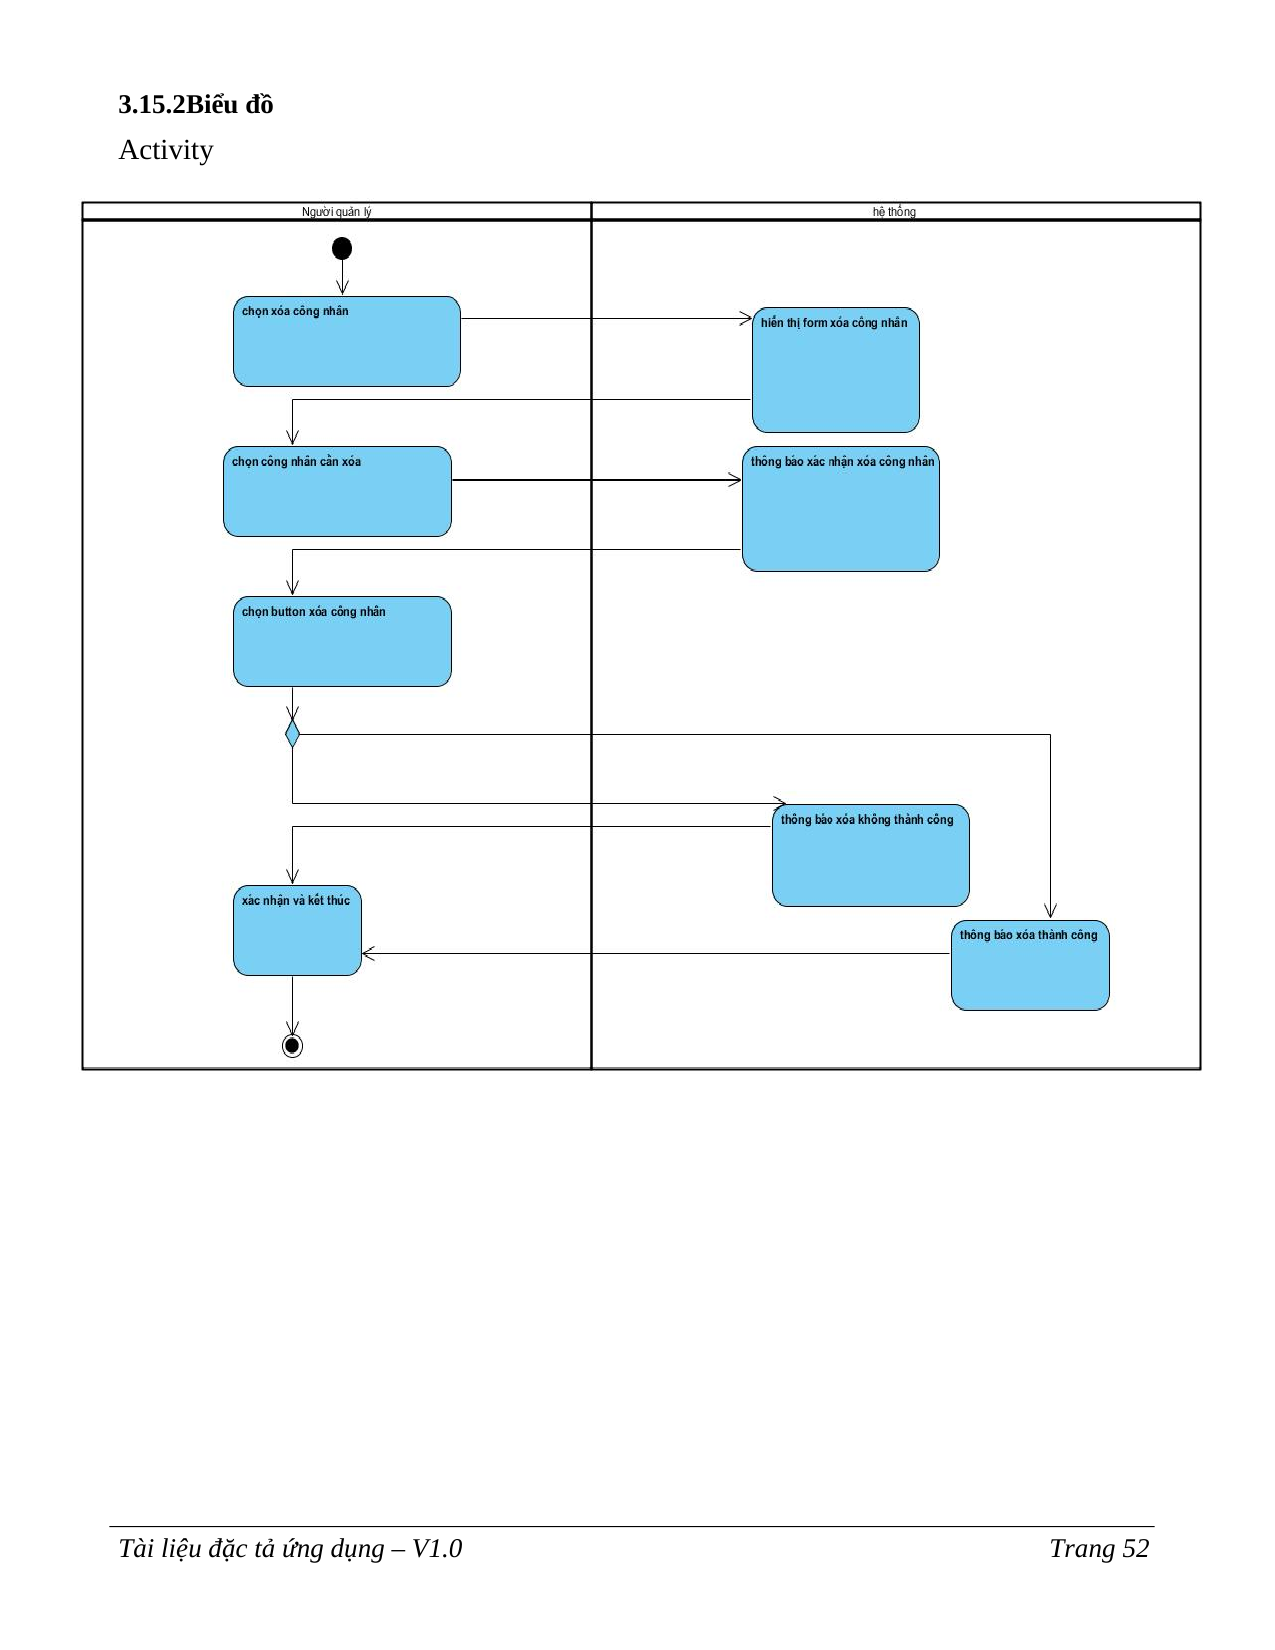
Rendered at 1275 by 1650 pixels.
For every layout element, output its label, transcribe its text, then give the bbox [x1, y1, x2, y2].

picture [78, 198, 1203, 1073]
subtitle 3.15.2Biểu đồ [118, 89, 1186, 120]
text Activity [118, 132, 1186, 166]
